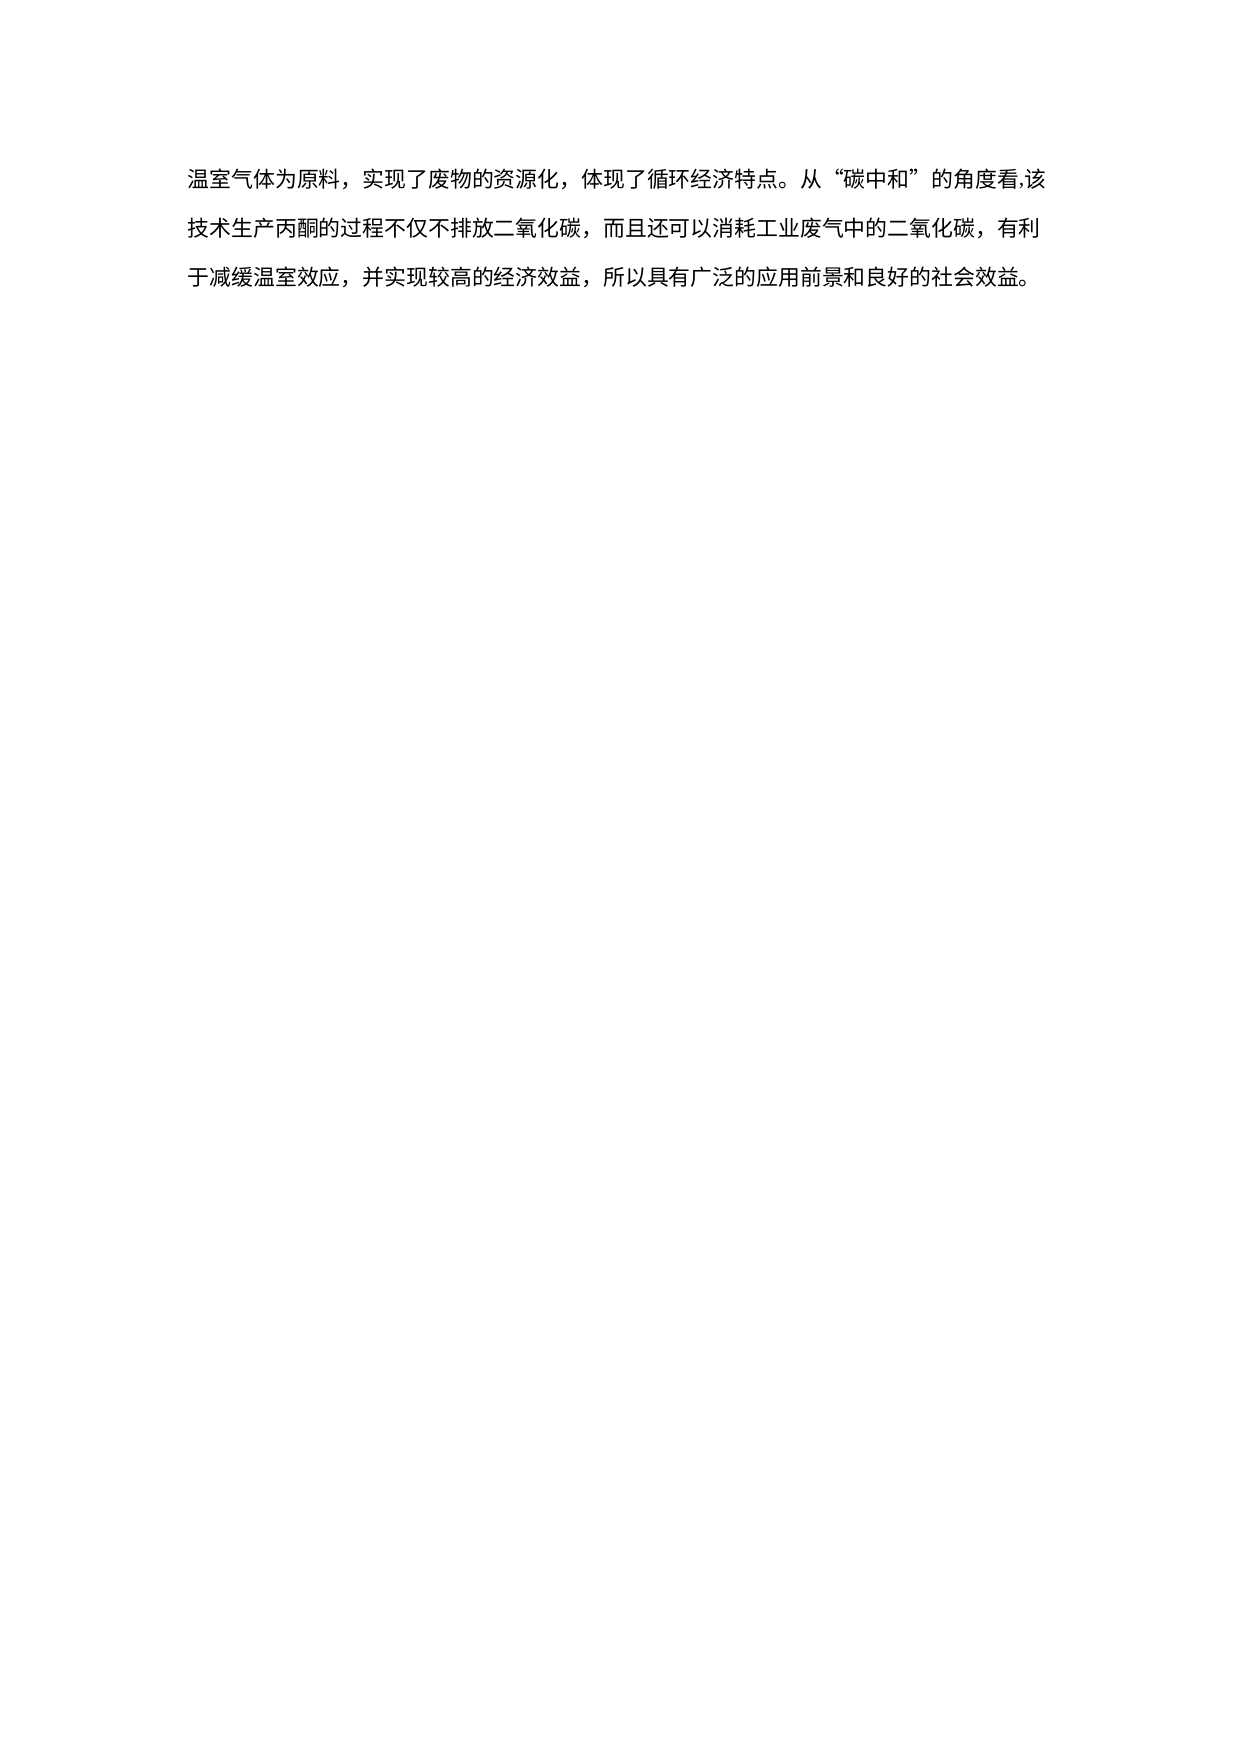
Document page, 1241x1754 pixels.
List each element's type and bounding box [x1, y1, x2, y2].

text [187, 162, 1053, 292]
